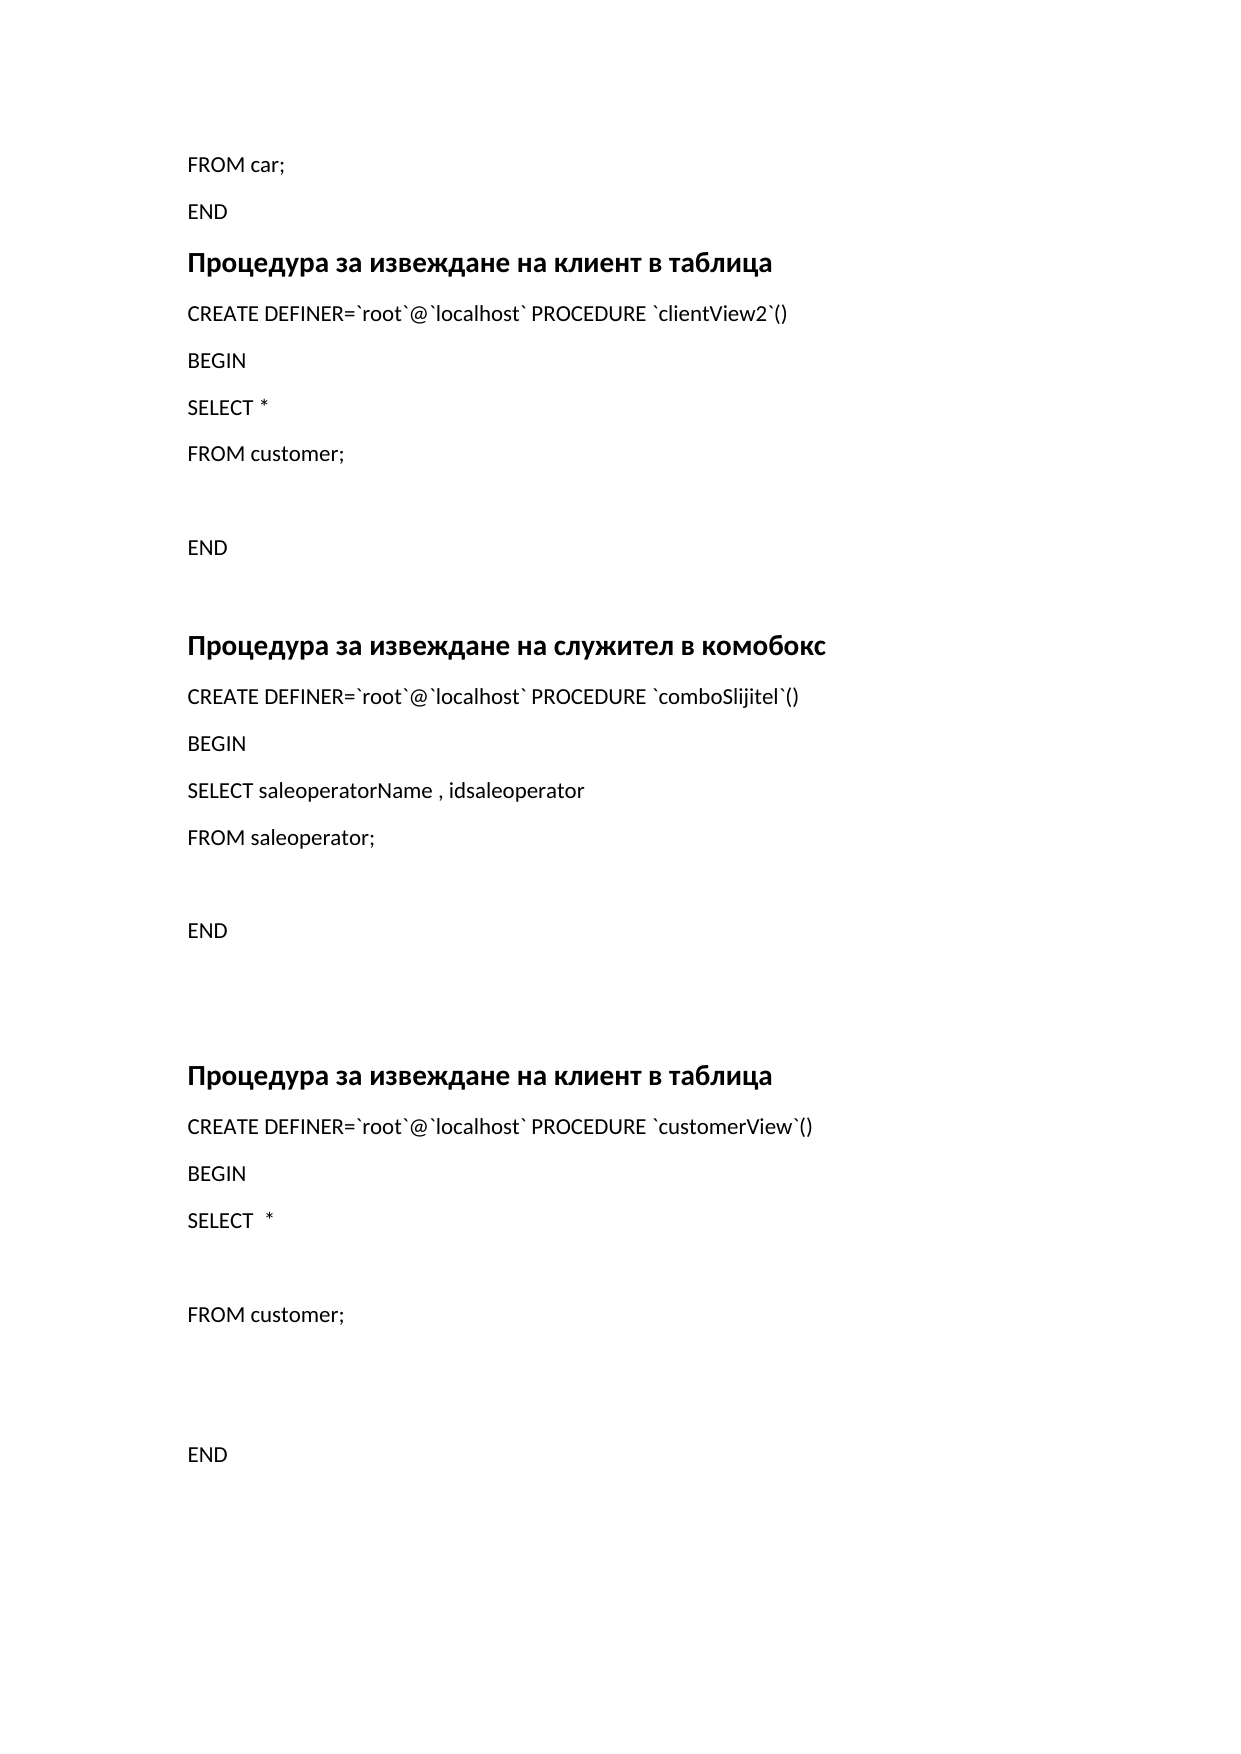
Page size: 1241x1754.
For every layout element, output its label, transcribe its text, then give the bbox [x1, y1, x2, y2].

text BEGIN [187, 1159, 1053, 1187]
text SELECT * [187, 1206, 1053, 1234]
text SELECT saleoperatorName , idsaleoperator [187, 776, 1053, 804]
text END [187, 916, 1053, 944]
text Процедура за извеждане на клиент в таблица [187, 244, 1053, 279]
text END [187, 197, 1053, 225]
text CREATE DEFINER=`root`@`localhost` PROCEDURE `customerView`() [187, 1112, 1053, 1140]
text BEGIN [187, 729, 1053, 757]
text END [187, 533, 1053, 561]
text FROM customer; [187, 439, 1053, 467]
text BEGIN [187, 346, 1053, 374]
text CREATE DEFINER=`root`@`localhost` PROCEDURE `clientView2`() [187, 299, 1053, 327]
text SELECT * [187, 393, 1053, 421]
text Процедура за извеждане на клиент в таблица [187, 1057, 1053, 1093]
text FROM customer; [187, 1300, 1053, 1328]
text Процедура за извеждане на служител в комобокс [187, 627, 1053, 663]
text FROM saleoperator; [187, 823, 1053, 851]
text FROM car; [187, 150, 1053, 178]
text END [187, 1440, 1053, 1468]
text CREATE DEFINER=`root`@`localhost` PROCEDURE `comboSlijitel`() [187, 682, 1053, 710]
